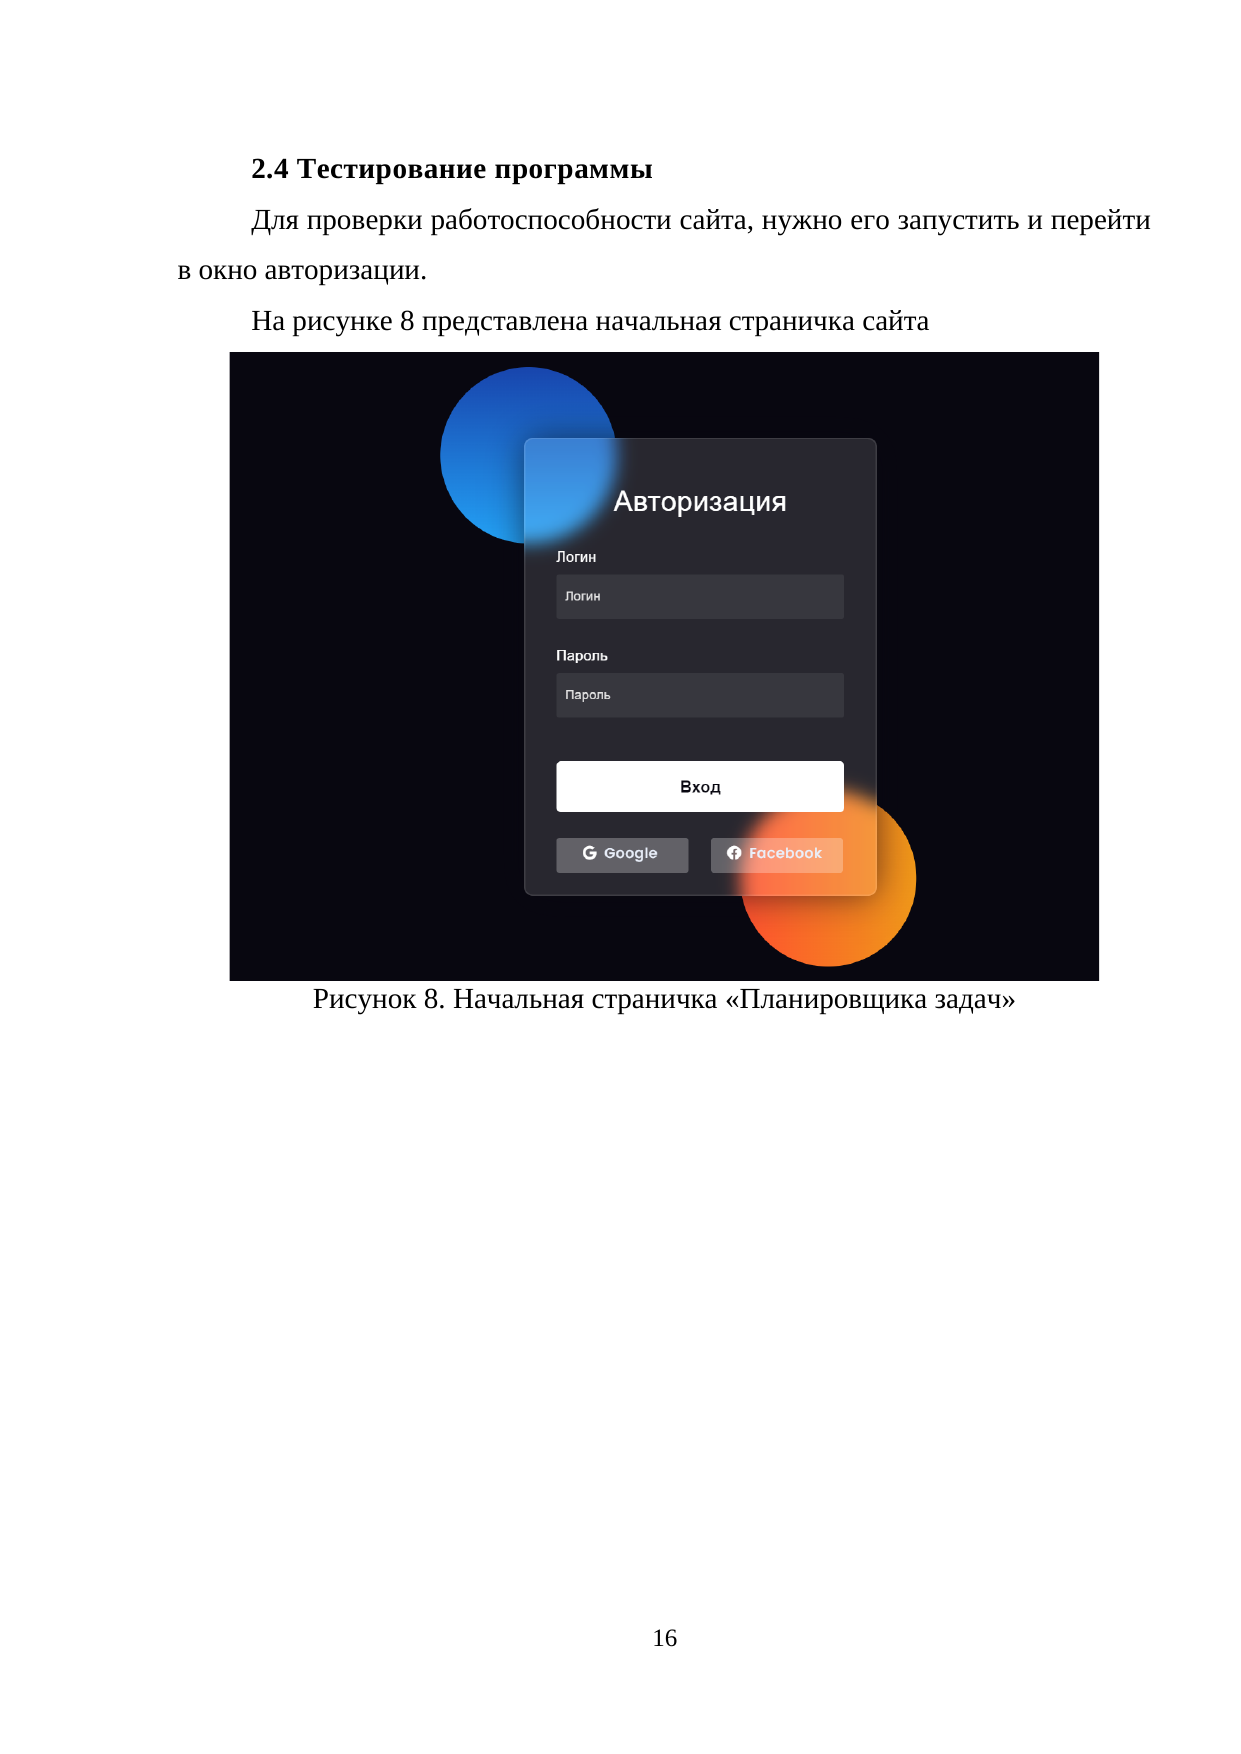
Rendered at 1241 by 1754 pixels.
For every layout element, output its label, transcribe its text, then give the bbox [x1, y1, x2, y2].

text На рисунке 8 представлена начальная страничка сайта [177, 303, 1152, 336]
subtitle 2.4 Тестирование программы [177, 152, 1152, 185]
text Рисунок 8. Начальная страничка «Планировщика задач» [177, 981, 1152, 1014]
picture [229, 352, 1100, 981]
text Для проверки работоспособности сайта, нужно его запустить и перейти в окно авторизации. [177, 202, 1152, 286]
